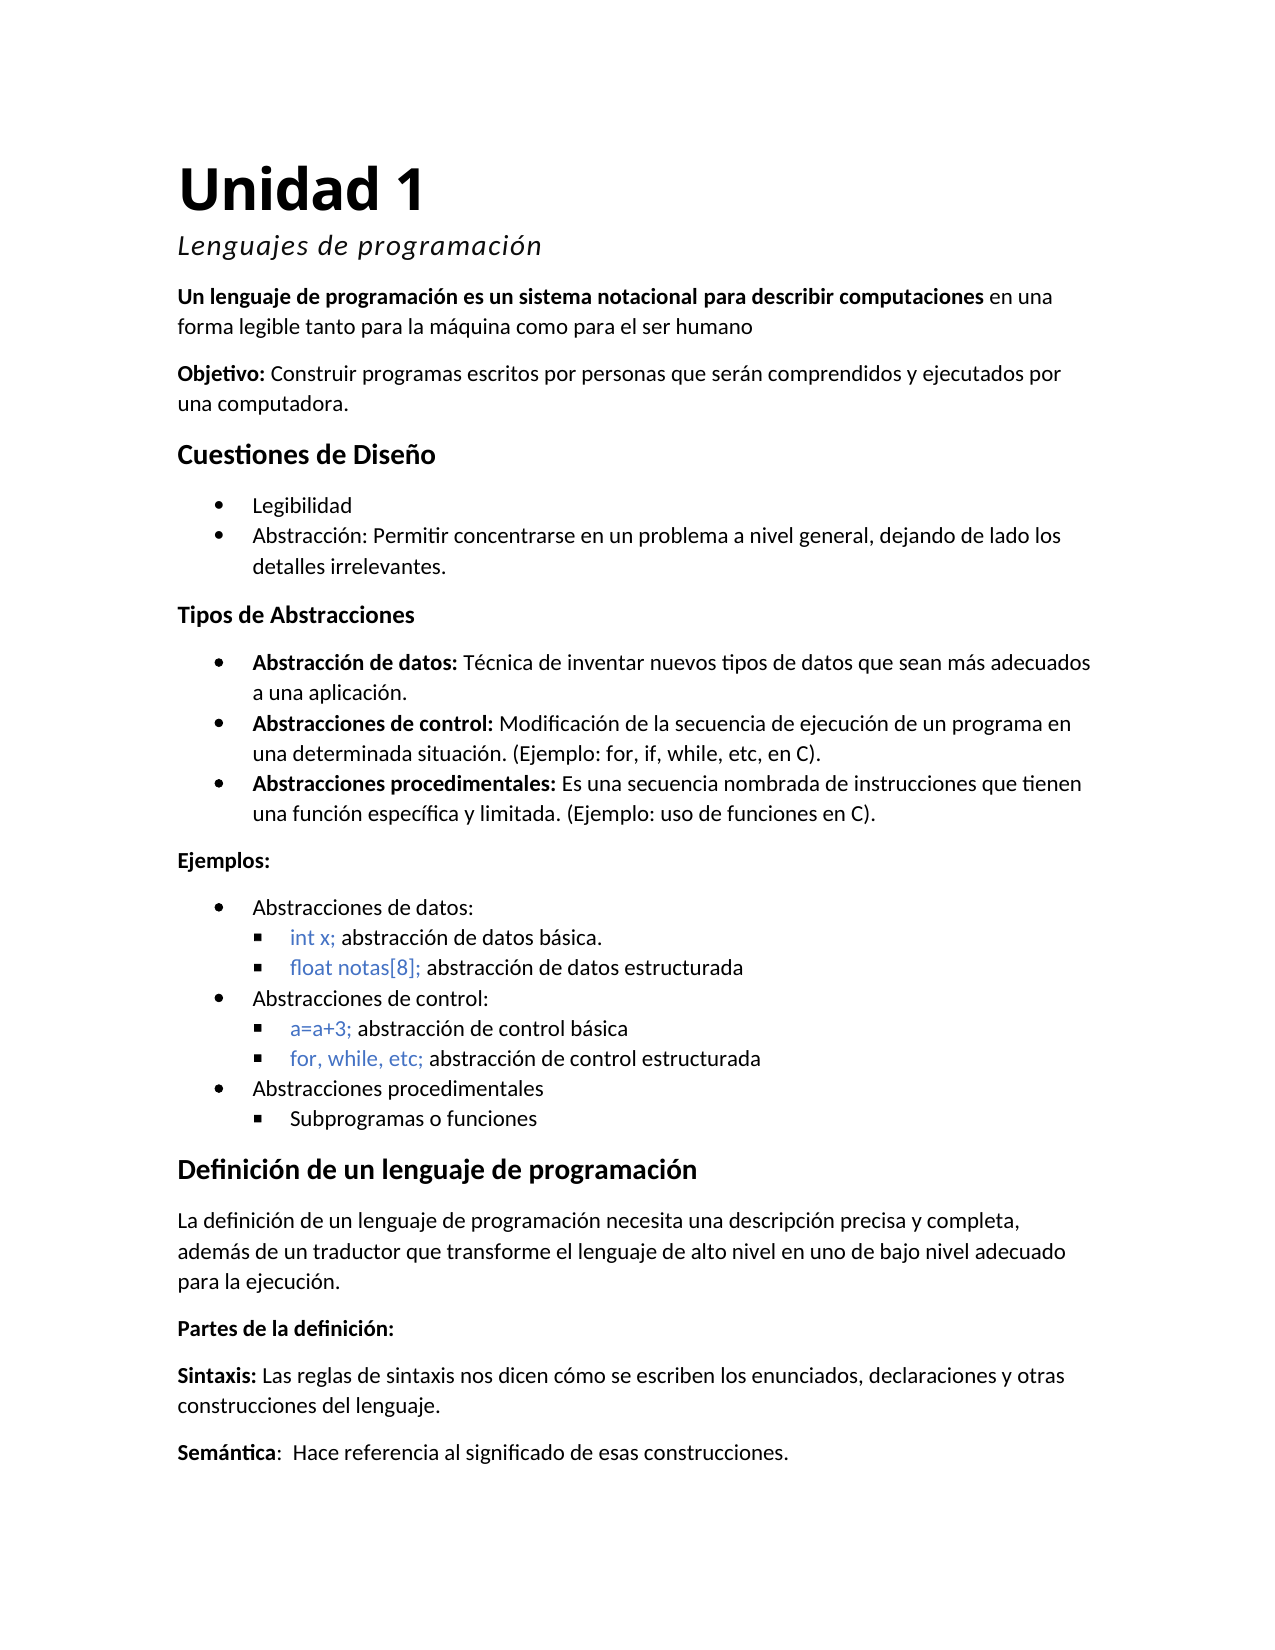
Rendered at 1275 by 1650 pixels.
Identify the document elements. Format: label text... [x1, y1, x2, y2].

list Abstracciones procedimentales: Es una secuencia nombrada de instrucciones que tienen una función específica y limitada. (Ejemplo: uso de funciones en C). [215, 769, 1098, 827]
list a=a+3; abstracción de control básica [252, 1014, 1098, 1042]
list int x; abstracción de datos básica. [252, 923, 1098, 951]
list Abstracción: Permitir concentrarse en un problema a nivel general, dejando de lado los detalles irrelevantes. [215, 522, 1098, 580]
text Partes de la definición: [177, 1314, 1098, 1342]
subtitle Lenguajes de programación [177, 227, 1098, 263]
title Unidad 1 [177, 148, 1098, 227]
text Definición de un lenguaje de programación [177, 1151, 1098, 1187]
text Tipos de Abstracciones [177, 599, 1098, 629]
list Abstracciones de datos: [215, 893, 1098, 921]
text Un lenguaje de programación es un sistema notacional para describir computaciones en una forma legible tanto para la máquina como para el ser humano [177, 282, 1098, 340]
list Abstracción de datos: Técnica de inventar nuevos tipos de datos que sean más adecuados a una aplicación. [215, 648, 1098, 707]
text Semántica: Hace referencia al significado de esas construcciones. [177, 1438, 1098, 1466]
list Abstracciones de control: Modificación de la secuencia de ejecución de un programa en una determinada situación. (Ejemplo: for, if, while, etc, en C). [215, 709, 1098, 767]
text La definición de un lenguaje de programación necesita una descripción precisa y completa, además de un traductor que transforme el lenguaje de alto nivel en uno de bajo nivel adecuado para la ejecución. [177, 1207, 1098, 1295]
text Cuestiones de Diseño [177, 436, 1098, 472]
list float notas[8]; abstracción de datos estructurada [252, 953, 1098, 982]
text Objetivo: Construir programas escritos por personas que serán comprendidos y ejecutados por una computadora. [177, 359, 1098, 417]
text Ejemplos: [177, 846, 1098, 874]
list Abstracciones procedimentales [215, 1074, 1098, 1102]
list for, while, etc; abstracción de control estructurada [252, 1044, 1098, 1072]
text Sintaxis: Las reglas de sintaxis nos dicen cómo se escriben los enunciados, declaraciones y otras construcciones del lenguaje. [177, 1361, 1098, 1419]
list Legibilidad [215, 491, 1098, 519]
list Abstracciones de control: [215, 984, 1098, 1012]
list Subprogramas o funciones [252, 1104, 1098, 1133]
